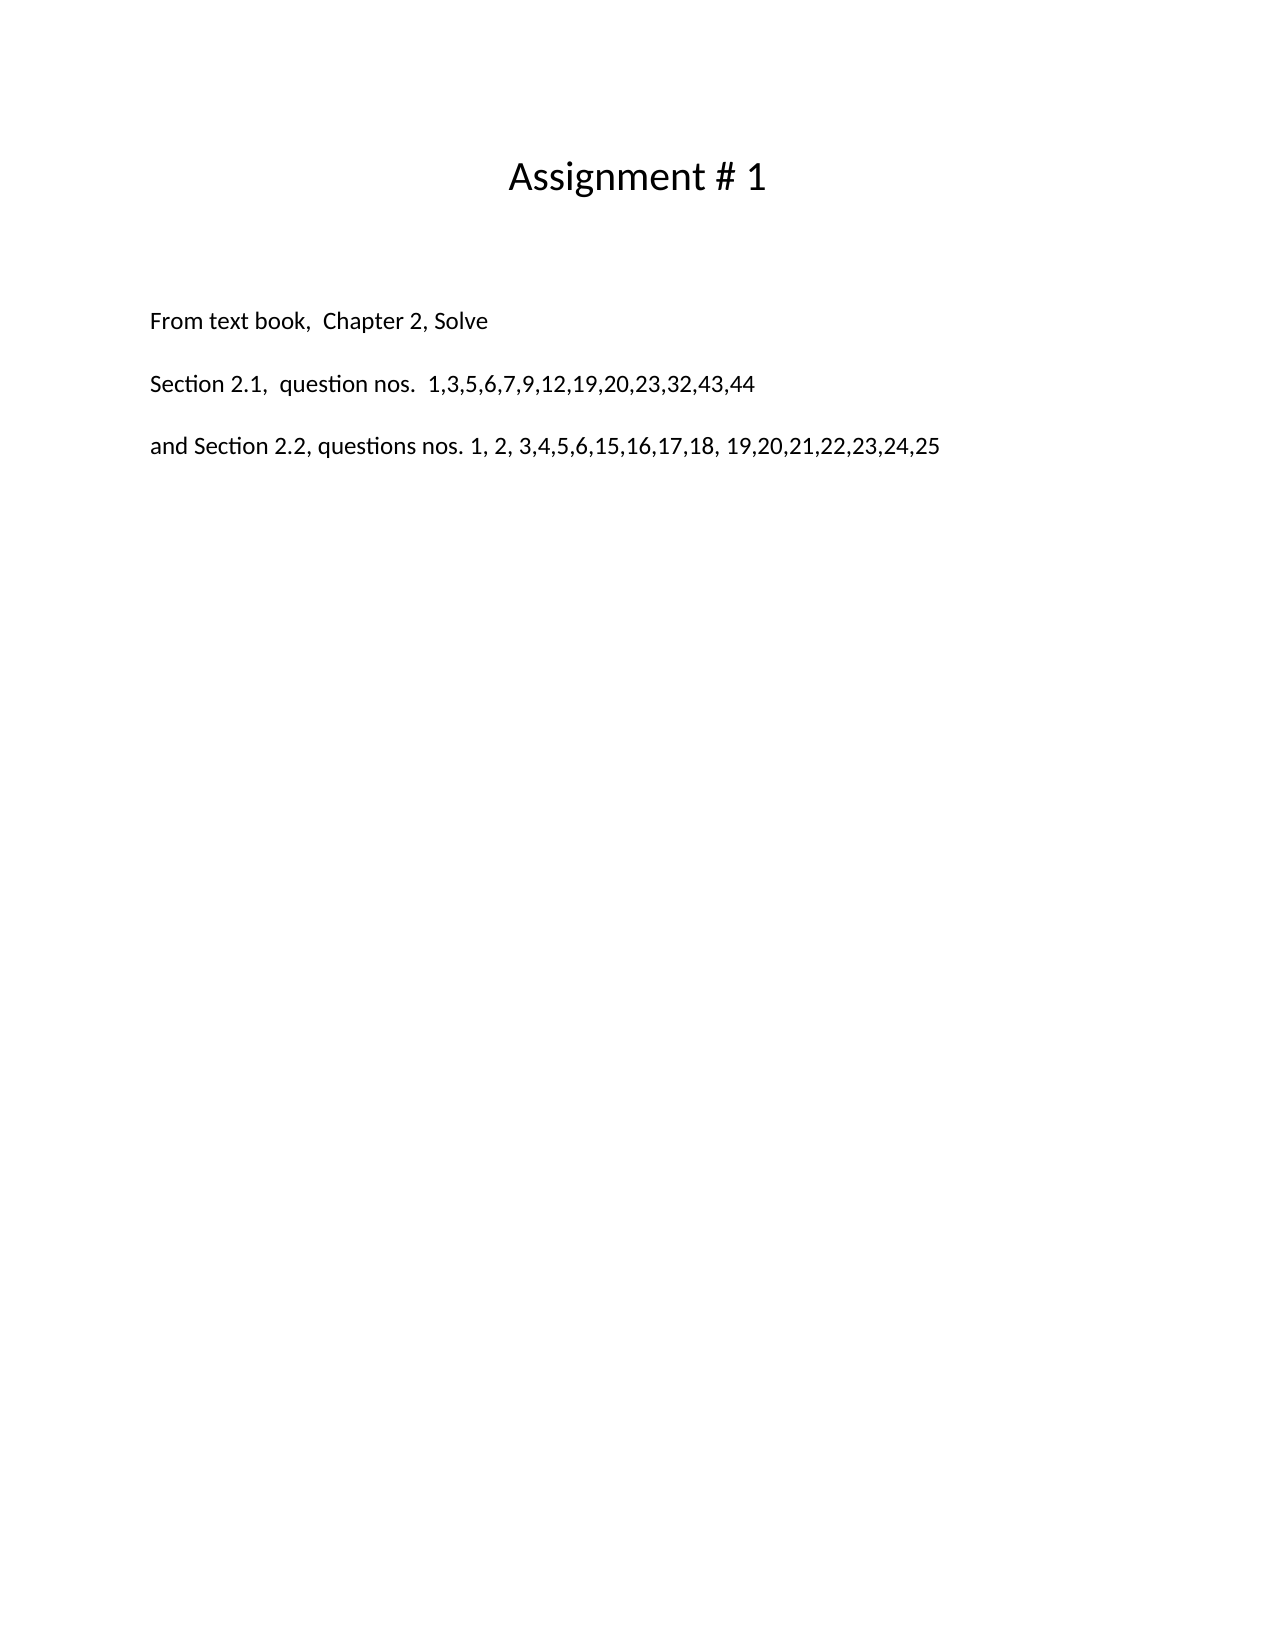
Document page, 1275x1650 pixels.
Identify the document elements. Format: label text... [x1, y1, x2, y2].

text and Section 2.2, questions nos. 1, 2, 3,4,5,6,15,16,17,18, 19,20,21,22,23,24,25 [150, 430, 1125, 461]
text Section 2.1, question nos. 1,3,5,6,7,9,12,19,20,23,32,43,44 [150, 368, 1125, 398]
text Assignment # 1 [150, 150, 1125, 201]
text From text book, Chapter 2, Solve [150, 305, 1125, 336]
